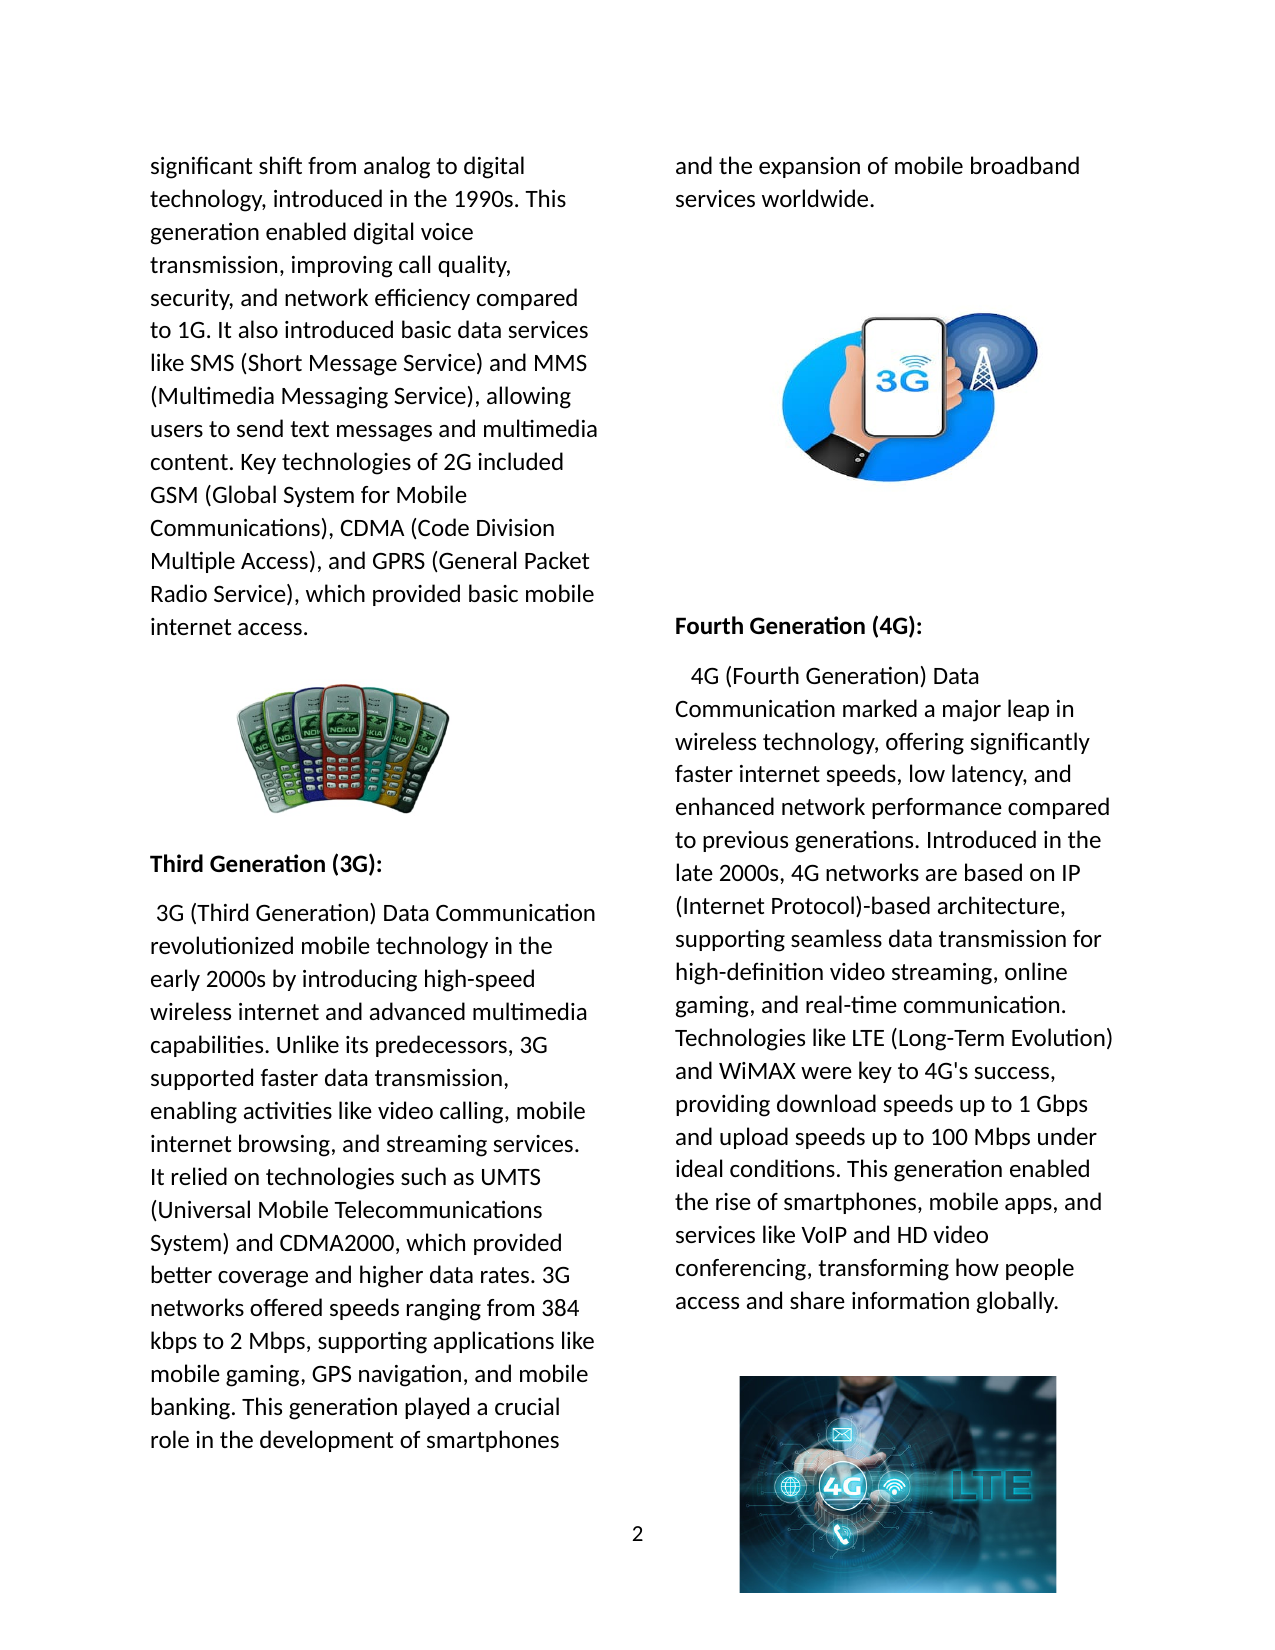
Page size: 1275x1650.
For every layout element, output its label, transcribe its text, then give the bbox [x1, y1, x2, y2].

text 3G (Third Generation) Data Communication revolutionized mobile technology in the early 2000s by introducing high-speed wireless internet and advanced multimedia capabilities. Unlike its predecessors, 3G supported faster data transmission, enabling activities like video calling, mobile internet browsing, and streaming services. It relied on technologies such as UMTS (Universal Mobile Telecommunications System) and CDMA2000, which provided better coverage and higher data rates. 3G networks offered speeds ranging from 384 kbps to 2 Mbps, supporting applications like mobile gaming, GPS navigation, and mobile banking. This generation played a crucial role in the development of smartphones and the expansion of mobile broadband services worldwide. [150, 897, 600, 1455]
text Third Generation (3G): [150, 848, 600, 878]
text Fourth Generation (4G): [675, 610, 1125, 641]
text 4G (Fourth Generation) Data Communication marked a major leap in wireless technology, offering significantly faster internet speeds, low latency, and enhanced network performance compared to previous generations. Introduced in the late 2000s, 4G networks are based on IP (Internet Protocol)-based architecture, supporting seamless data transmission for high-definition video streaming, online gaming, and real-time communication. Technologies like LTE (Long-Term Evolution) and WiMAX were key to 4G's success, providing download speeds up to 1 Gbps and upload speeds up to 100 Mbps under ideal conditions. This generation enabled the rise of smartphones, mobile apps, and services like VoIP and HD video conferencing, transforming how people access and share information globally. [675, 660, 1125, 1316]
picture [227, 670, 456, 823]
picture [739, 283, 1080, 507]
picture [739, 1376, 1057, 1593]
